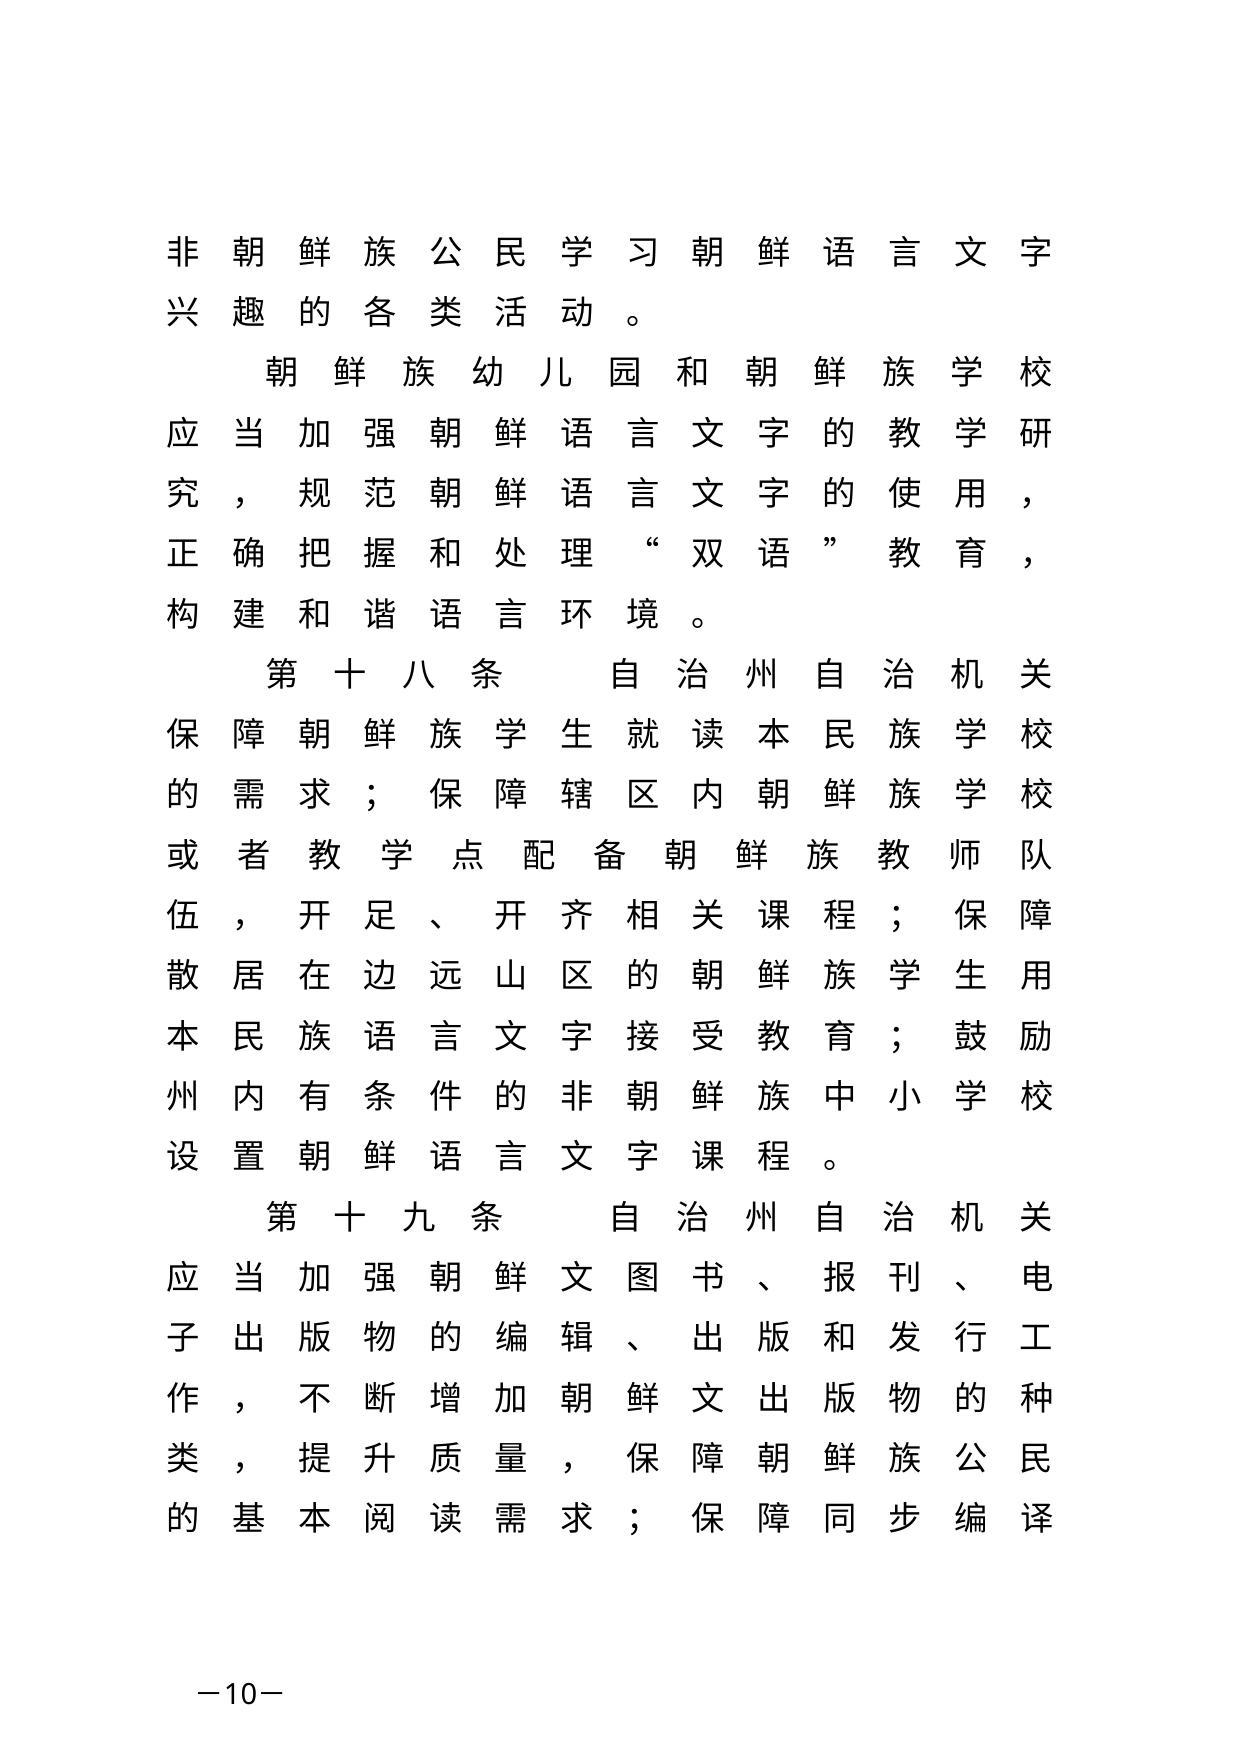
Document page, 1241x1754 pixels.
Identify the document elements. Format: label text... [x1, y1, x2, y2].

text 朝鲜族幼儿园和朝鲜族学校应当加强朝鲜语言文字的教学研究，规范朝鲜语言文字的使用，正确把握和处理“双语”教育，构建和谐语言环境。 [167, 340, 1085, 642]
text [167, 219, 1085, 340]
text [167, 1184, 1085, 1546]
text 第十八条 自治州自治机关保障朝鲜族学生就读本民族学校的需求；保障辖区内朝鲜族学校或者教学点配备朝鲜族教师队伍，开足、开齐相关课程；保障散居在边远山区的朝鲜族学生用本民族语言文字接受教育；鼓励州内有条件的非朝鲜族中小学校设置朝鲜语言文字课程。 [167, 642, 1085, 1184]
